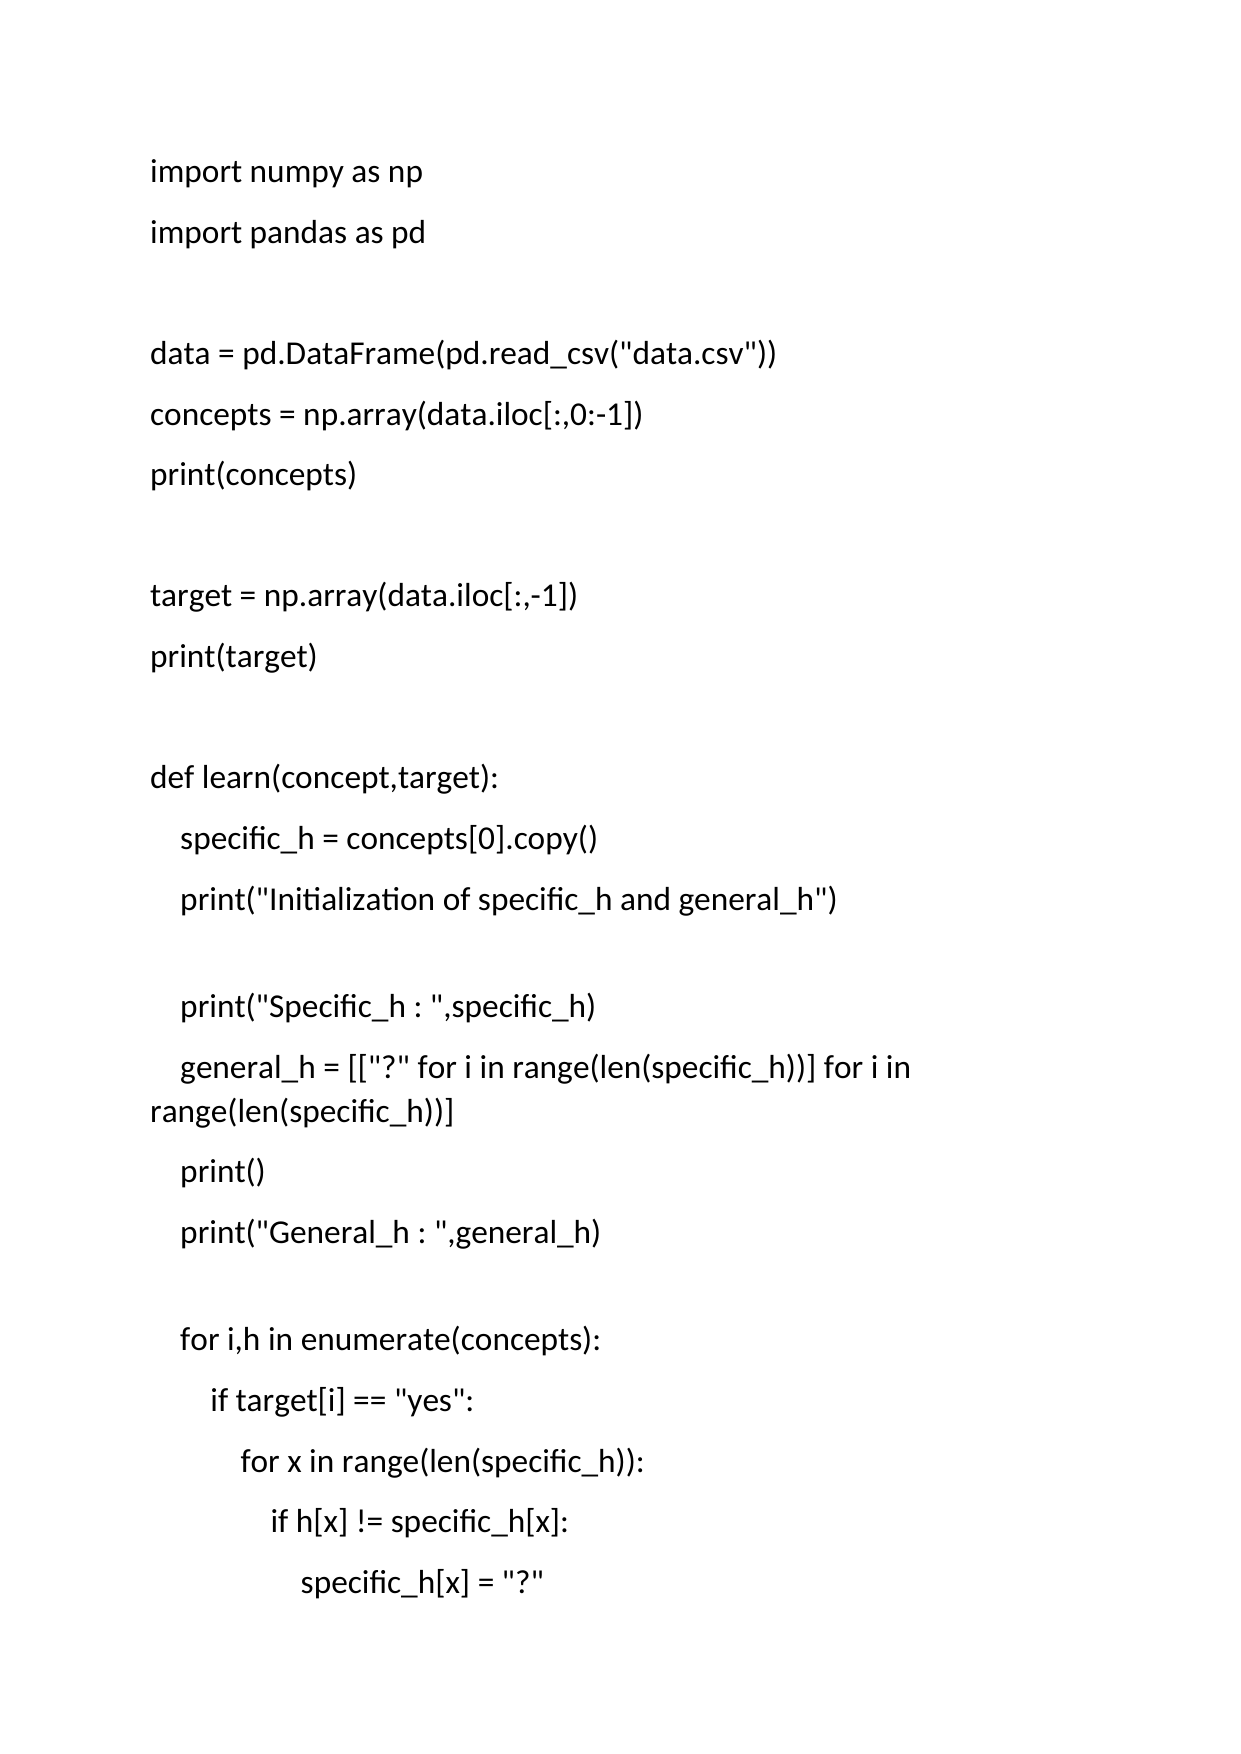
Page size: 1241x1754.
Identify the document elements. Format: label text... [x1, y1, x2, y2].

text print(target) [150, 635, 1090, 676]
text print(concepts) [150, 453, 1090, 494]
text print("Initialization of specific_h and general_h") [150, 877, 1090, 918]
text print() [150, 1150, 1090, 1191]
text if target[i] == "yes": [150, 1379, 1090, 1420]
text def learn(concept,target): [150, 756, 1090, 797]
text print("General_h : ",general_h) [150, 1211, 1090, 1252]
text import numpy as np [150, 150, 1090, 191]
text target = np.array(data.iloc[:,-1]) [150, 574, 1090, 615]
text specific_h = concepts[0].copy() [150, 817, 1090, 858]
text if h[x] != specific_h[x]: [150, 1500, 1090, 1541]
text data = pd.DataFrame(pd.read_csv("data.csv")) [150, 332, 1090, 373]
text import pandas as pd [150, 211, 1090, 251]
text for i,h in enumerate(concepts): [150, 1318, 1090, 1359]
text for x in range(len(specific_h)): [150, 1439, 1090, 1480]
text general_h = [["?" for i in range(len(specific_h))] for i in range(len(specific_h))] [150, 1046, 1090, 1130]
text concepts = np.array(data.iloc[:,0:-1]) [150, 392, 1090, 433]
text specific_h[x] = "?" [150, 1561, 1090, 1602]
text print("Specific_h : ",specific_h) [150, 985, 1090, 1026]
